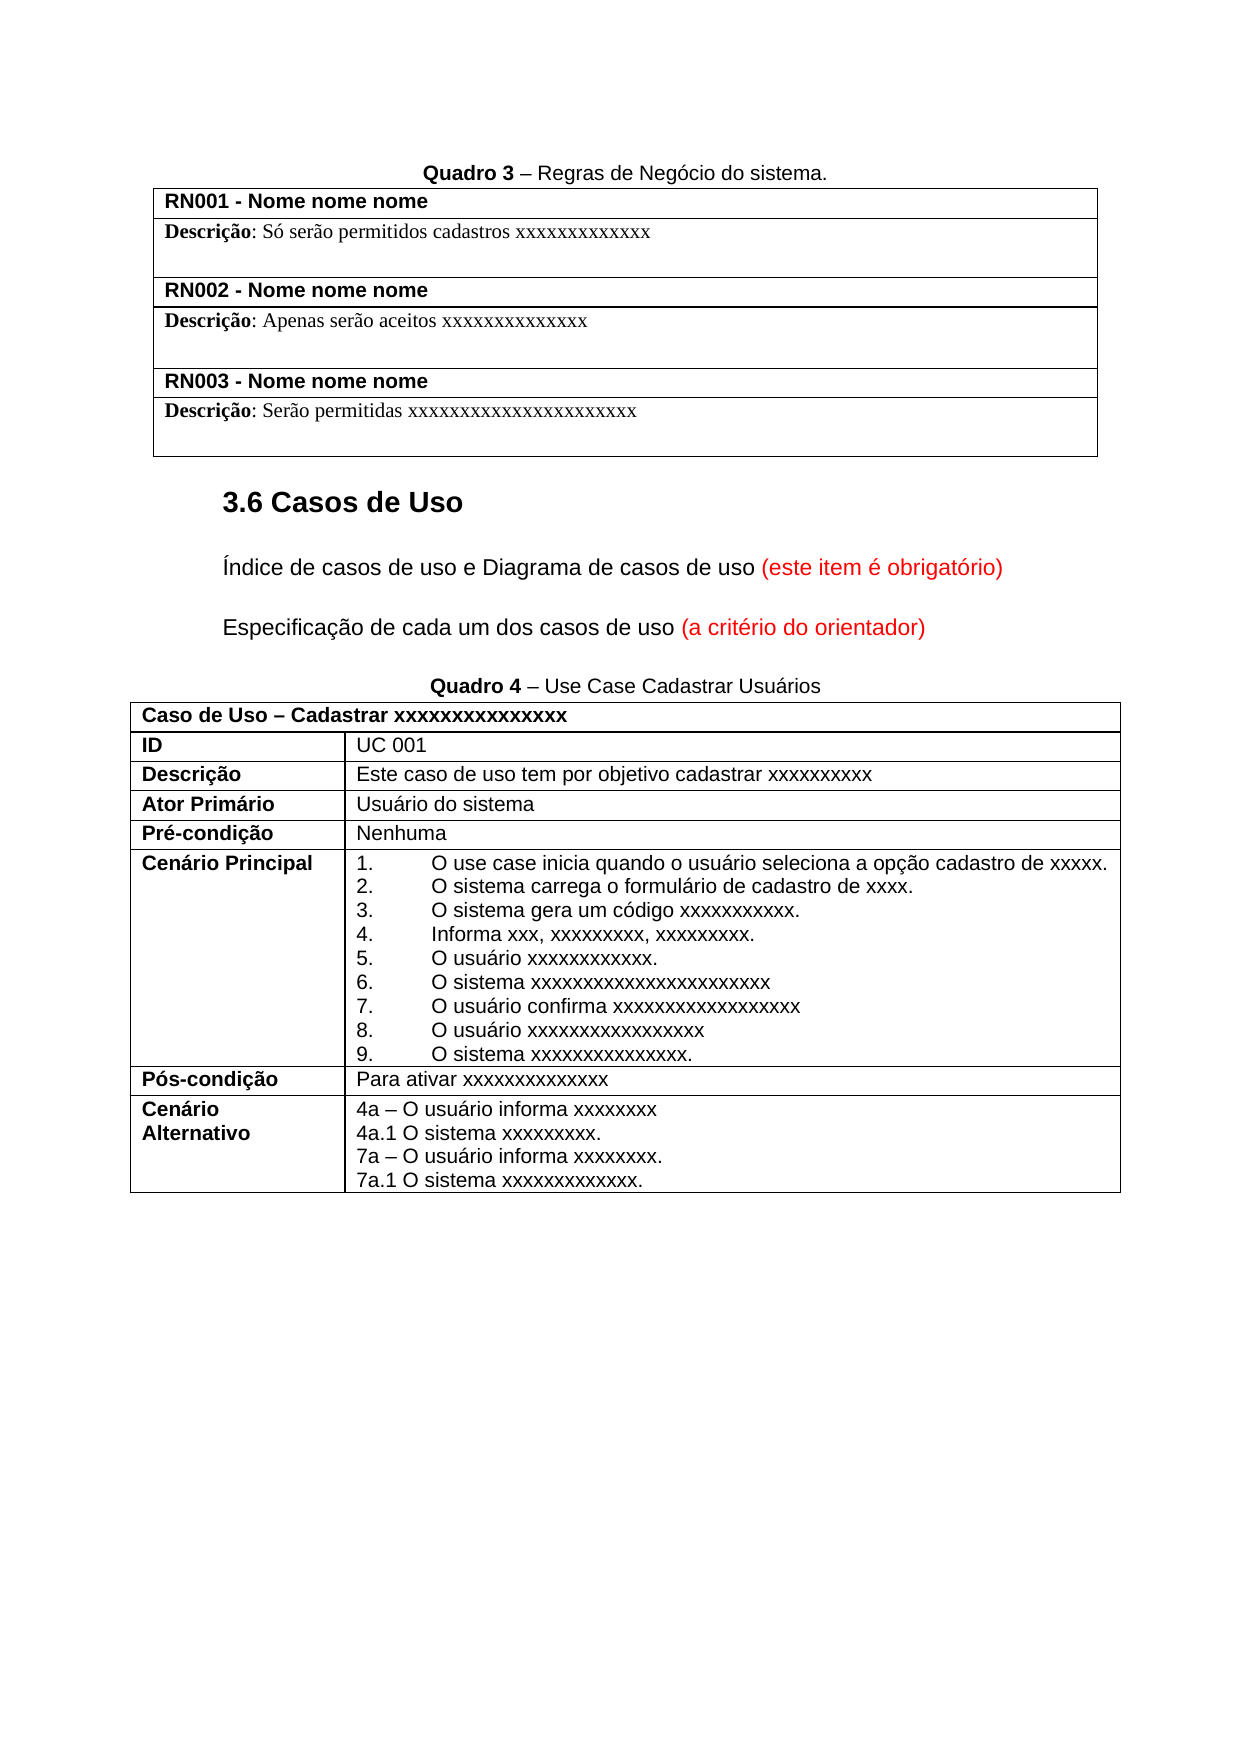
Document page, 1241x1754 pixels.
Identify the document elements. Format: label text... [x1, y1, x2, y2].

text Índice de casos de uso e Diagrama de casos de uso (este item é obrigatório) [222, 553, 1146, 580]
table_cell Para ativar xxxxxxxxxxxxxx [346, 1067, 1120, 1095]
table_cell Pós-condição [131, 1067, 344, 1095]
table_cell Pré-condição [131, 821, 344, 849]
table_cell Descrição: Serão permitidas xxxxxxxxxxxxxxxxxxxxxx [154, 398, 1097, 456]
table_cell O use case inicia quando o usuário seleciona a opção cadastro de xxxxx. O sistema carrega o formulário de cadastro de xxxx. O sistema gera um código xxxxxxxxxxx. Informa xxx, xxxxxxxxx, xxxxxxxxx. O usuário xxxxxxxxxxxx. O sistema xxxxxxxxxxxxxxxxxxxxxxx O usuário confirma xxxxxxxxxxxxxxxxxx O usuário xxxxxxxxxxxxxxxxx O sistema xxxxxxxxxxxxxxx. [346, 850, 1120, 1066]
text Especificação de cada um dos casos de uso (a critério do orientador) [222, 614, 1146, 640]
table_cell Nenhuma [346, 821, 1120, 849]
table_cell Descrição: Apenas serão aceitos xxxxxxxxxxxxxx [154, 308, 1097, 367]
text Quadro 3 – Regras de Negócio do sistema. [104, 161, 1146, 184]
table_cell ID [131, 733, 344, 761]
table_cell Descrição [131, 762, 344, 790]
text Quadro 4 – Use Case Cadastrar Usuários [104, 674, 1146, 698]
table_cell Descrição: Só serão permitidos cadastros xxxxxxxxxxxxx [154, 219, 1097, 277]
table_cell UC 001 [346, 733, 1120, 761]
table_cell 4a – O usuário informa xxxxxxxx 4a.1 O sistema xxxxxxxxx. 7a – O usuário informa xxxxxxxx. 7a.1 O sistema xxxxxxxxxxxxx. [346, 1096, 1120, 1192]
table_cell Cenário Principal [131, 850, 344, 1066]
table_cell Cenário Alternativo [131, 1096, 344, 1192]
text 3.6 Casos de Uso [222, 485, 1146, 518]
table_cell RN002 - Nome nome nome [154, 278, 1097, 306]
table_cell Ator Primário [131, 791, 344, 820]
table_cell Este caso de uso tem por objetivo cadastrar xxxxxxxxxx [346, 762, 1120, 790]
table_header Caso de Uso – Cadastrar xxxxxxxxxxxxxxx [131, 703, 1120, 731]
table_header RN001 - Nome nome nome [154, 189, 1097, 218]
table_cell Usuário do sistema [346, 791, 1120, 820]
table_cell RN003 - Nome nome nome [154, 369, 1097, 397]
